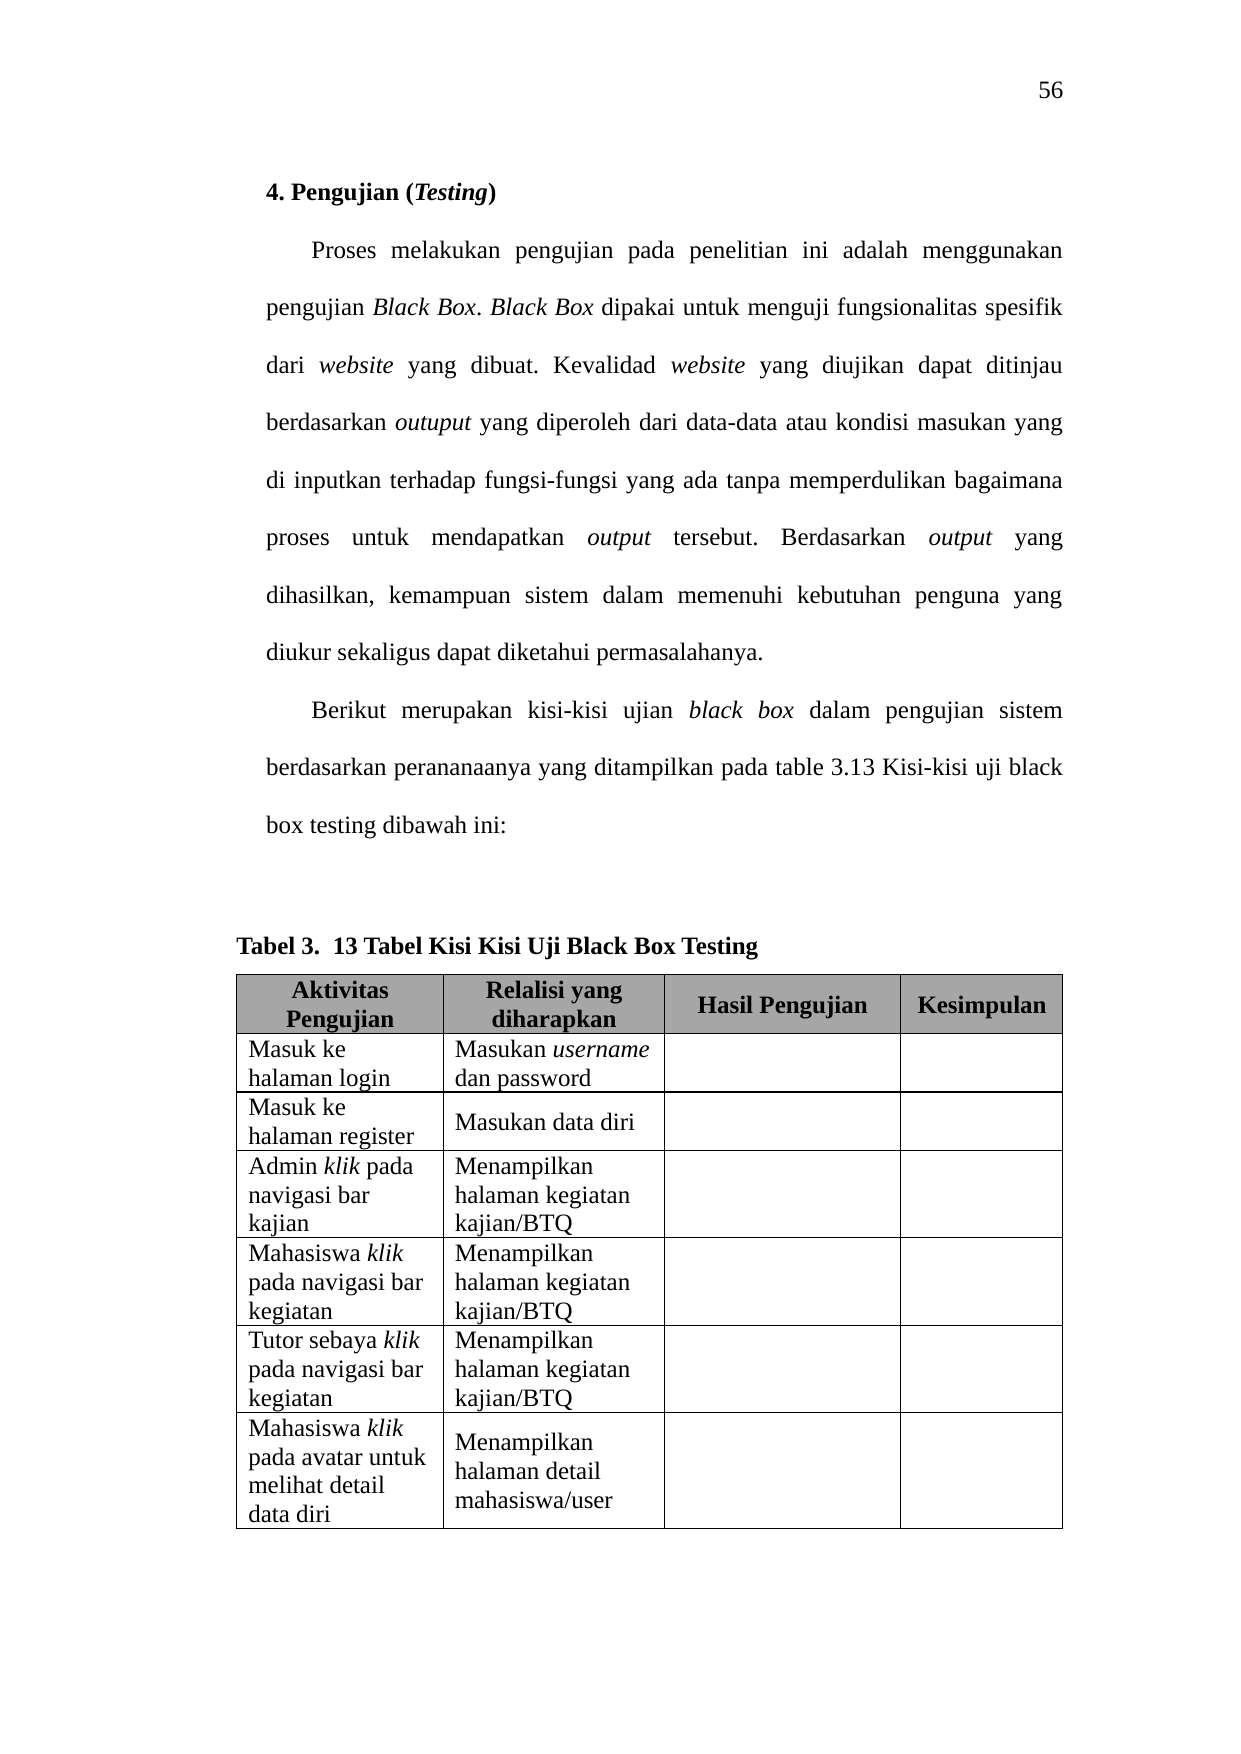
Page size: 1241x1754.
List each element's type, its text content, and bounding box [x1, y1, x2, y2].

table_cell [665, 1238, 900, 1324]
table_cell Mahasiswa klik pada avatar untuk melihat detail data diri [237, 1413, 443, 1528]
table_cell [665, 1151, 900, 1237]
table_cell [901, 1326, 1062, 1412]
table_cell [665, 1093, 900, 1150]
table_cell Menampilkan halaman kegiatan kajian/BTQ [444, 1151, 664, 1237]
table_cell Masukan data diri [444, 1093, 664, 1150]
table_header Relalisi yang diharapkan [444, 975, 664, 1033]
table_header Aktivitas Pengujian [237, 975, 443, 1033]
table_cell Menampilkan halaman kegiatan kajian/BTQ [444, 1238, 664, 1324]
table_cell Menampilkan halaman detail mahasiswa/user [444, 1413, 664, 1528]
subtitle Pengujian (Testing) [266, 177, 1063, 206]
table_cell [901, 1093, 1062, 1150]
table_cell [665, 1034, 900, 1091]
table_cell [901, 1238, 1062, 1324]
table_cell Masuk ke halaman register [237, 1093, 443, 1150]
table_cell Masukan username dan password [444, 1034, 664, 1091]
table_cell Admin klik pada navigasi bar kajian [237, 1151, 443, 1237]
table_cell [901, 1034, 1062, 1091]
table_cell Masuk ke halaman login [237, 1034, 443, 1091]
table_cell [665, 1413, 900, 1528]
table_cell Menampilkan halaman kegiatan kajian/BTQ [444, 1326, 664, 1412]
table_header Kesimpulan [901, 975, 1062, 1033]
table_cell [901, 1151, 1062, 1237]
list Proses melakukan pengujian pada penelitian ini adalah menggunakan pengujian Black Box. Black Box dipakai untuk menguji fungsionalitas spesifik dari website yang dibuat. Kevalidad website yang diujikan dapat ditinjau berdasarkan outuput yang diperoleh dari data-data atau kondisi masukan yang di inputkan terhadap fungsi-fungsi yang ada tanpa memperdulikan bagaimana proses untuk mendapatkan output tersebut. Berdasarkan output yang dihasilkan, kemampuan sistem dalam memenuhi kebutuhan penguna yang diukur sekaligus dapat diketahui permasalahanya. [266, 235, 1063, 666]
table_cell Tutor sebaya klik pada navigasi bar kegiatan [237, 1326, 443, 1412]
table_cell [901, 1413, 1062, 1528]
table_cell Mahasiswa klik pada navigasi bar kegiatan [237, 1238, 443, 1324]
list Berikut merupakan kisi-kisi ujian black box dalam pengujian sistem berdasarkan perananaanya yang ditampilkan pada table 3.13 Kisi-kisi uji black box testing dibawah ini: [266, 695, 1063, 838]
table_header Hasil Pengujian [665, 975, 900, 1033]
table_cell [665, 1326, 900, 1412]
